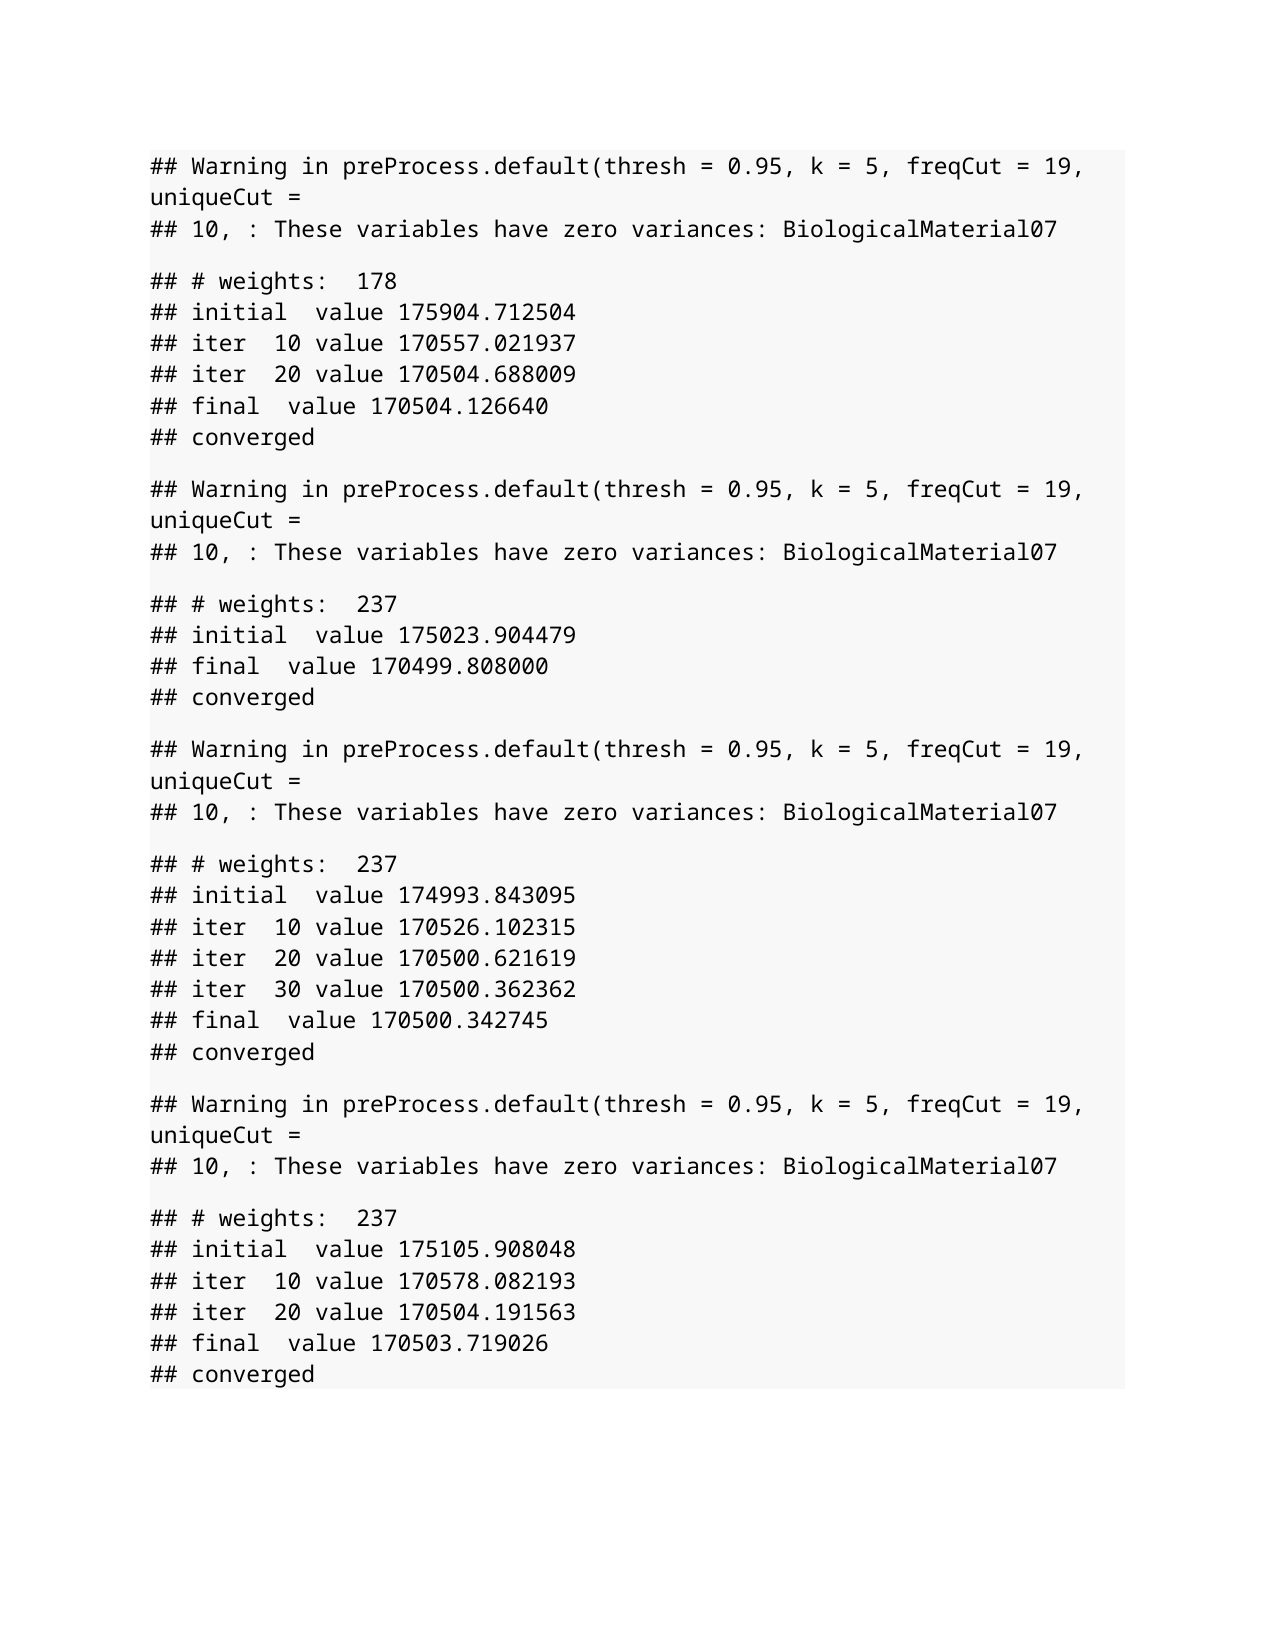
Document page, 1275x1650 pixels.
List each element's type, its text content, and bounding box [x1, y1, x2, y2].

text ## # weights: 237 ## initial value 174993.843095 ## iter 10 value 170526.102315 ## iter 20 value 170500.621619 ## iter 30 value 170500.362362 ## final value 170500.342745 ## converged [150, 848, 1125, 1067]
text ## # weights: 237 ## initial value 175023.904479 ## final value 170499.808000 ## converged [150, 587, 1125, 712]
text ## Warning in preProcess.default(thresh = 0.95, k = 5, freqCut = 19, uniqueCut = ## 10, : These variables have zero variances: BiologicalMaterial07 [150, 733, 1125, 827]
text ## Warning in preProcess.default(thresh = 0.95, k = 5, freqCut = 19, uniqueCut = ## 10, : These variables have zero variances: BiologicalMaterial07 [150, 1087, 1125, 1181]
text ## # weights: 178 ## initial value 175904.712504 ## iter 10 value 170557.021937 ## iter 20 value 170504.688009 ## final value 170504.126640 ## converged [150, 264, 1125, 452]
text ## Warning in preProcess.default(thresh = 0.95, k = 5, freqCut = 19, uniqueCut = ## 10, : These variables have zero variances: BiologicalMaterial07 [150, 473, 1125, 567]
text ## # weights: 237 ## initial value 175105.908048 ## iter 10 value 170578.082193 ## iter 20 value 170504.191563 ## final value 170503.719026 ## converged [150, 1202, 1125, 1389]
text ## Warning in preProcess.default(thresh = 0.95, k = 5, freqCut = 19, uniqueCut = ## 10, : These variables have zero variances: BiologicalMaterial07 [150, 150, 1125, 244]
